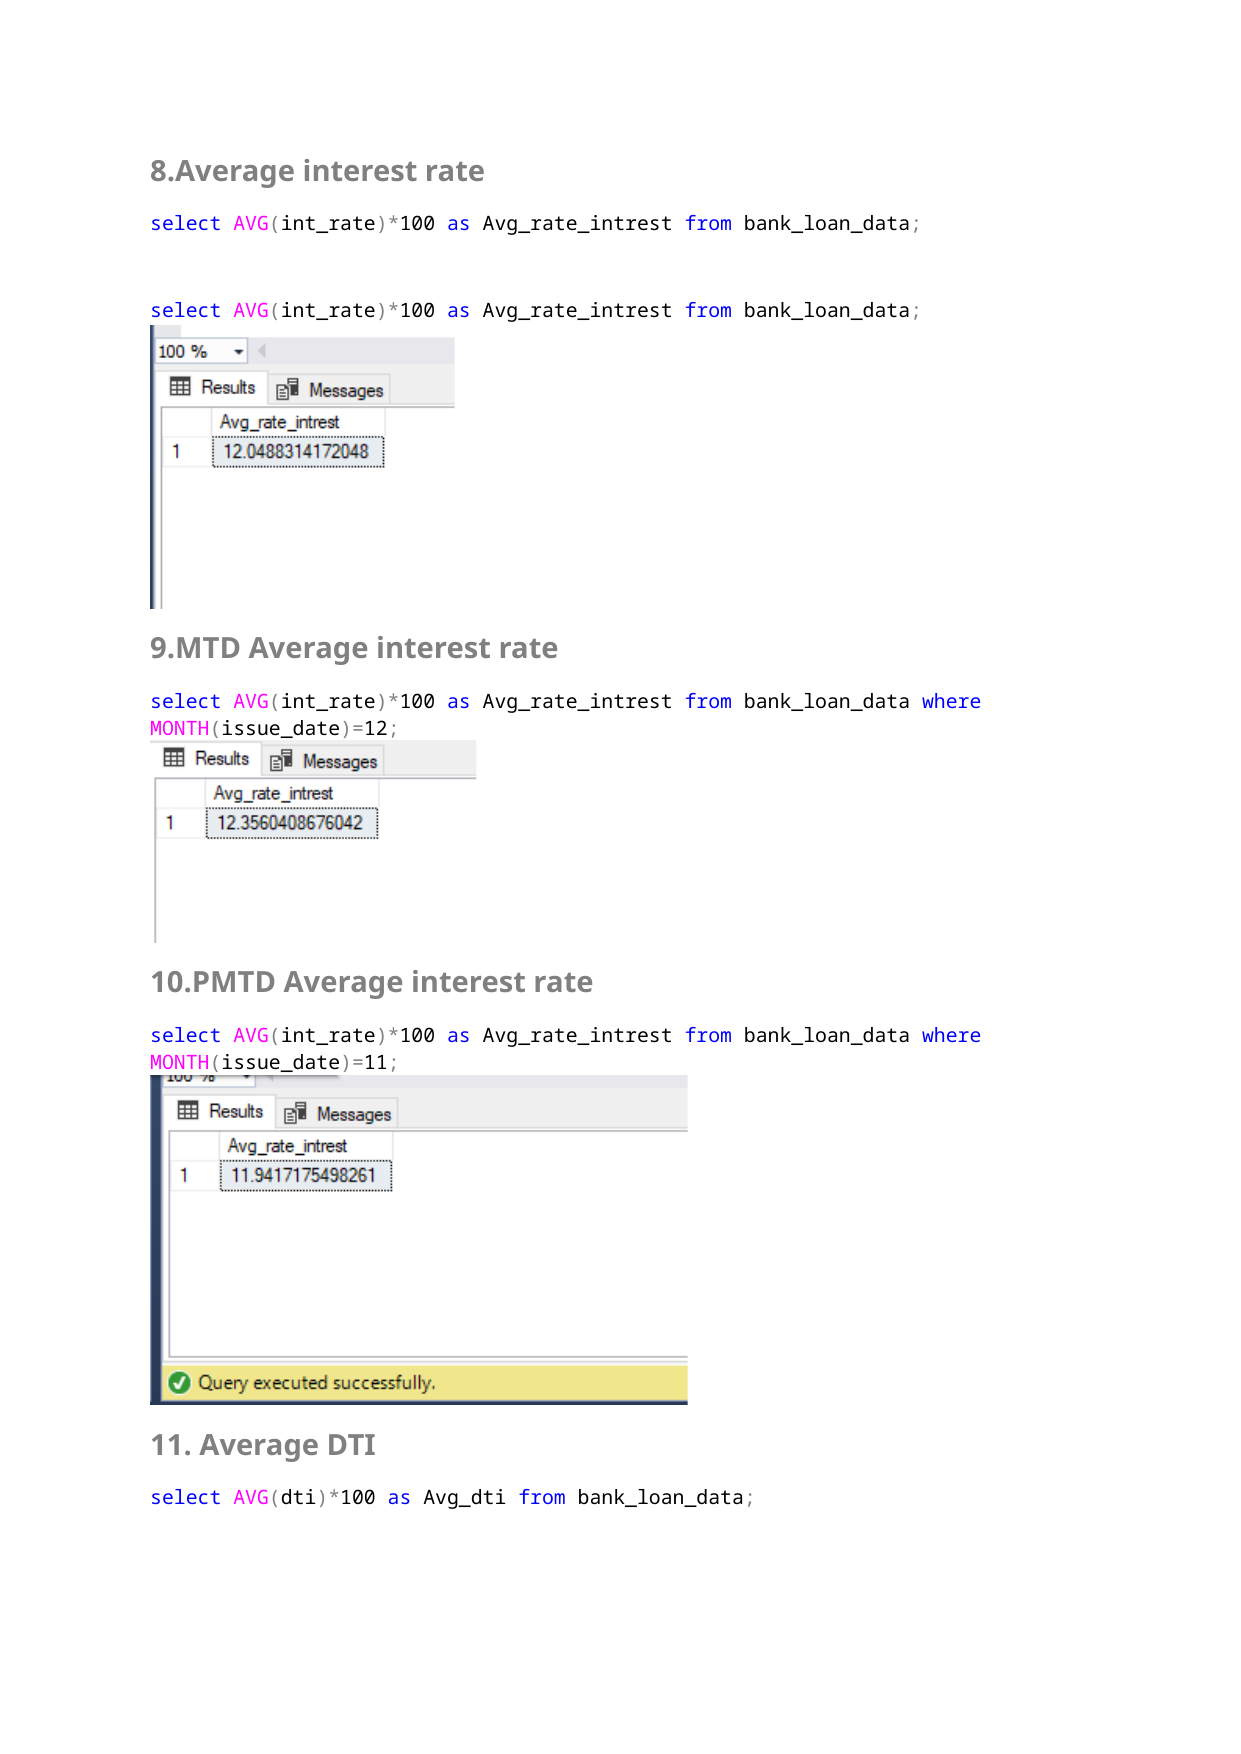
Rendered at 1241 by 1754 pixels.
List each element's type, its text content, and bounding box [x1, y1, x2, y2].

text 8.Average interest rate [150, 150, 1090, 190]
text 11. Average DTI [150, 1424, 1090, 1463]
text 10.PMTD Average interest rate [150, 962, 1090, 1001]
picture [150, 740, 477, 943]
text select AVG(int_rate)*100 as Avg_rate_intrest from bank_loan_data; [150, 209, 1090, 236]
text select AVG(int_rate)*100 as Avg_rate_intrest from bank_loan_data where MONTH(issue_date)=12; [150, 687, 1090, 741]
picture [150, 325, 455, 609]
text 9.MTD Average interest rate [150, 627, 1090, 667]
text select AVG(int_rate)*100 as Avg_rate_intrest from bank_loan_data where MONTH(issue_date)=11; [150, 1021, 1090, 1075]
picture [150, 1075, 688, 1405]
text select AVG(dti)*100 as Avg_dti from bank_loan_data; [150, 1483, 1090, 1510]
